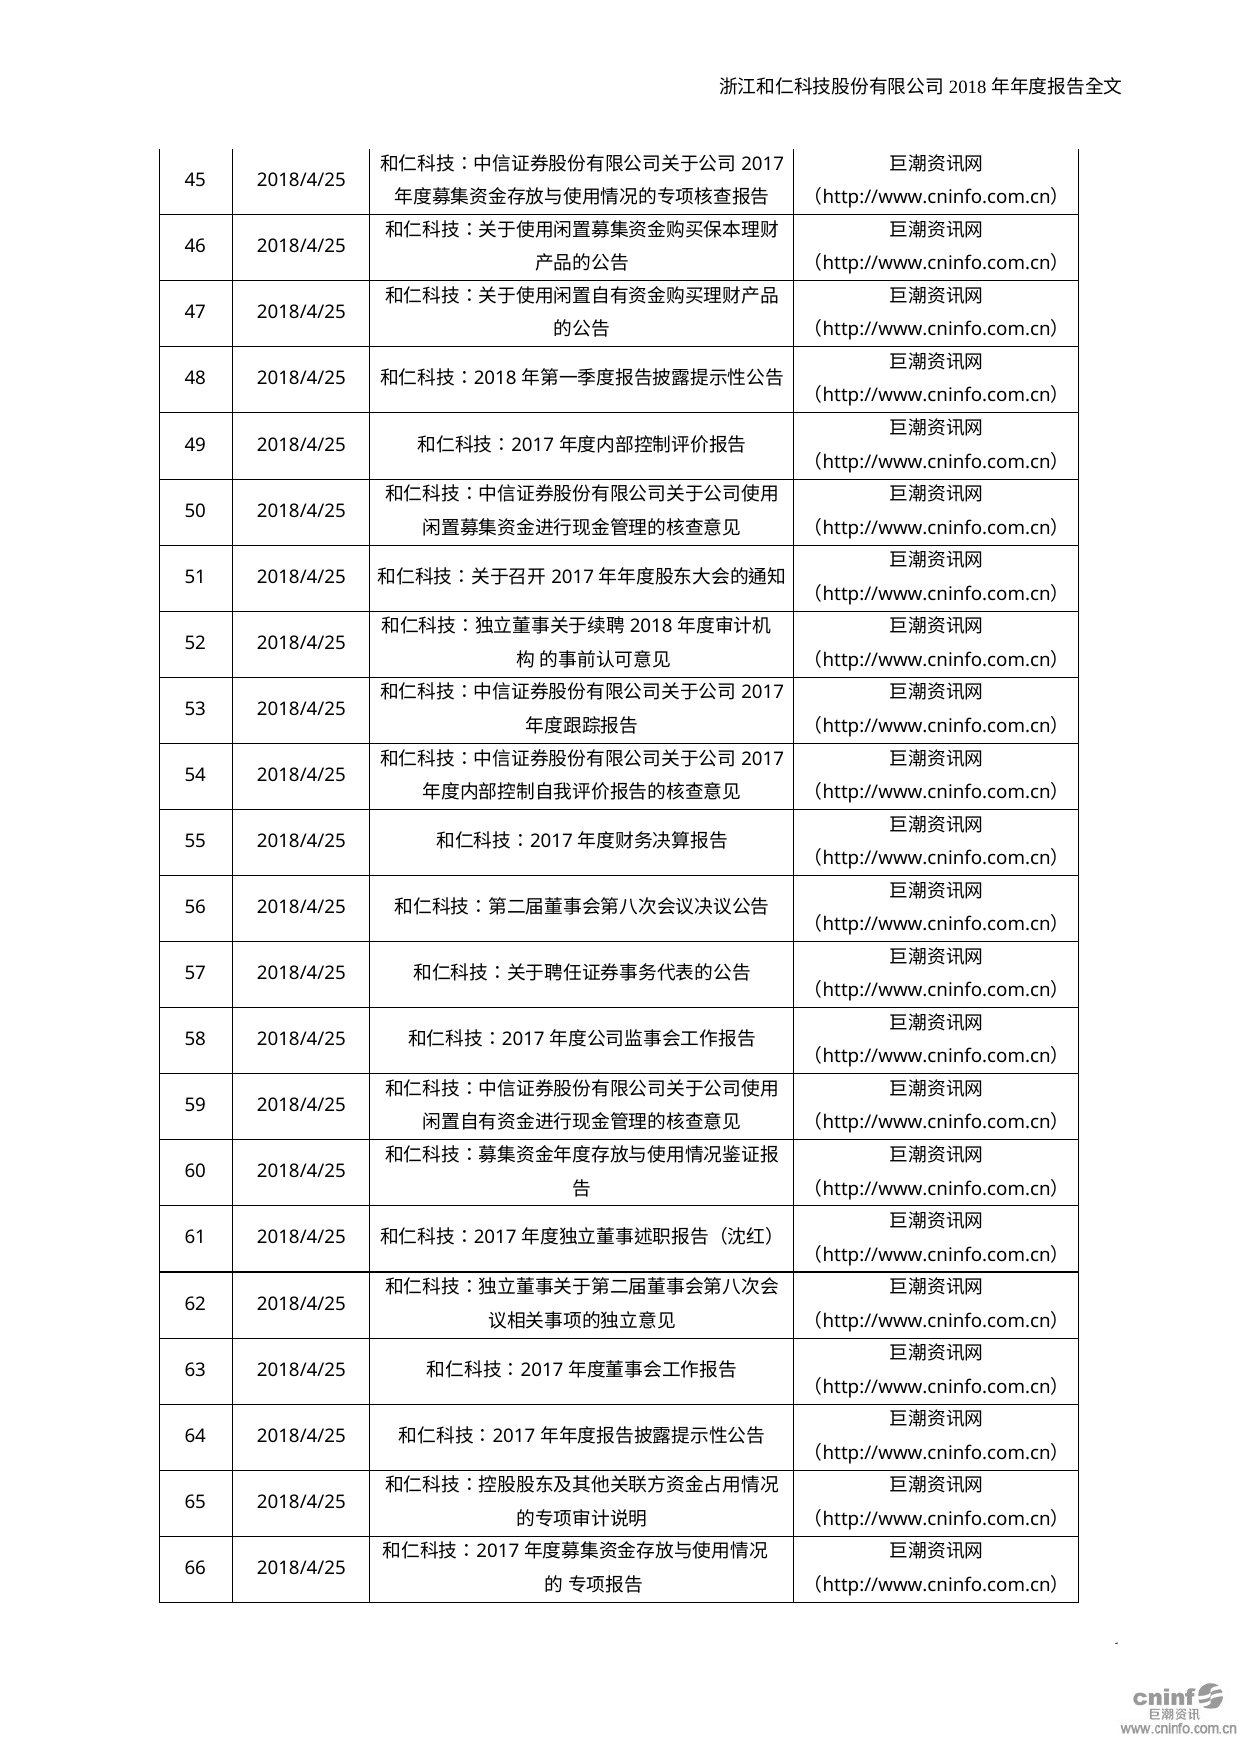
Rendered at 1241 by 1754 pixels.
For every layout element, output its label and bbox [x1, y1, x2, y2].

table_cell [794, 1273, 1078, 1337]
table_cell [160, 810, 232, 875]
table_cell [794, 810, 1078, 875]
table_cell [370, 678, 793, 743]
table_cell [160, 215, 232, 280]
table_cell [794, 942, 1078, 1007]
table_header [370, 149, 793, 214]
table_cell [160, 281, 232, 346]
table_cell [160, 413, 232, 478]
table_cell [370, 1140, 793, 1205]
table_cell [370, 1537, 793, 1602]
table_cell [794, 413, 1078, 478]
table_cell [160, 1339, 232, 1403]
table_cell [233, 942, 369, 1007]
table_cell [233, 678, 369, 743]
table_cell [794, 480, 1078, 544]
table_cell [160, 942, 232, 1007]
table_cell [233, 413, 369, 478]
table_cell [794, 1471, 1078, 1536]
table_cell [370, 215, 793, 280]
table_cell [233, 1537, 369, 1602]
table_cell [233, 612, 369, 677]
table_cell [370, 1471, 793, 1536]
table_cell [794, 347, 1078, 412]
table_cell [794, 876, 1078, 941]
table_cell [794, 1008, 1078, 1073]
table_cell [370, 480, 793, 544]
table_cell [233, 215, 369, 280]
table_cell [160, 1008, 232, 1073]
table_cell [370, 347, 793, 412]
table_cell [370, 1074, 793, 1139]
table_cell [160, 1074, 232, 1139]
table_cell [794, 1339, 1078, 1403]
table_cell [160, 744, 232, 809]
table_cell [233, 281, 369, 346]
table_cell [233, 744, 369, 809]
picture [1115, 1680, 1240, 1737]
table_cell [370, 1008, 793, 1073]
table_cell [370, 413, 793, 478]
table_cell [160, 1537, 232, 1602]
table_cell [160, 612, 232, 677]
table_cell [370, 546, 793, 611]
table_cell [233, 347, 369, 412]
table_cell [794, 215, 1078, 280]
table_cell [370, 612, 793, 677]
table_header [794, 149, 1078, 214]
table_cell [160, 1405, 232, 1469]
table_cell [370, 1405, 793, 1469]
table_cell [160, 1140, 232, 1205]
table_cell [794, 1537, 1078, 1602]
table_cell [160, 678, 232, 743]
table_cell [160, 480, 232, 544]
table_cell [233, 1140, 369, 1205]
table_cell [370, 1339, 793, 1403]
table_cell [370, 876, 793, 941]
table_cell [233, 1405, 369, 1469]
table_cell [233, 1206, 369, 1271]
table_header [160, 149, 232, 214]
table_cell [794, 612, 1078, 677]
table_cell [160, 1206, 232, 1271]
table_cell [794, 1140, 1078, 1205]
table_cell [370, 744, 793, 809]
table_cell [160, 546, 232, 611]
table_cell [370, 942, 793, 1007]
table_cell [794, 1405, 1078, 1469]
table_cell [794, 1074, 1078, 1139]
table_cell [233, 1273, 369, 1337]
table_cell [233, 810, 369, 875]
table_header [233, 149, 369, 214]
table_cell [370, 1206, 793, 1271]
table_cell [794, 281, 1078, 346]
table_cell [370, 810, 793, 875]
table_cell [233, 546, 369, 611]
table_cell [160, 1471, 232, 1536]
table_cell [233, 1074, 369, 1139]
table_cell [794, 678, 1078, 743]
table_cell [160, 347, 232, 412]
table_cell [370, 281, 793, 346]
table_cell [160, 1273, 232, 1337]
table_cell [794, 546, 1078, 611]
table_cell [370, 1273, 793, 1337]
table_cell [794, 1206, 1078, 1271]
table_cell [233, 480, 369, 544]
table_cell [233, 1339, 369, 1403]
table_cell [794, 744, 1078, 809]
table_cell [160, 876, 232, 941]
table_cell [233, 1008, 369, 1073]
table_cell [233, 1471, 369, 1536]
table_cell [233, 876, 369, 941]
